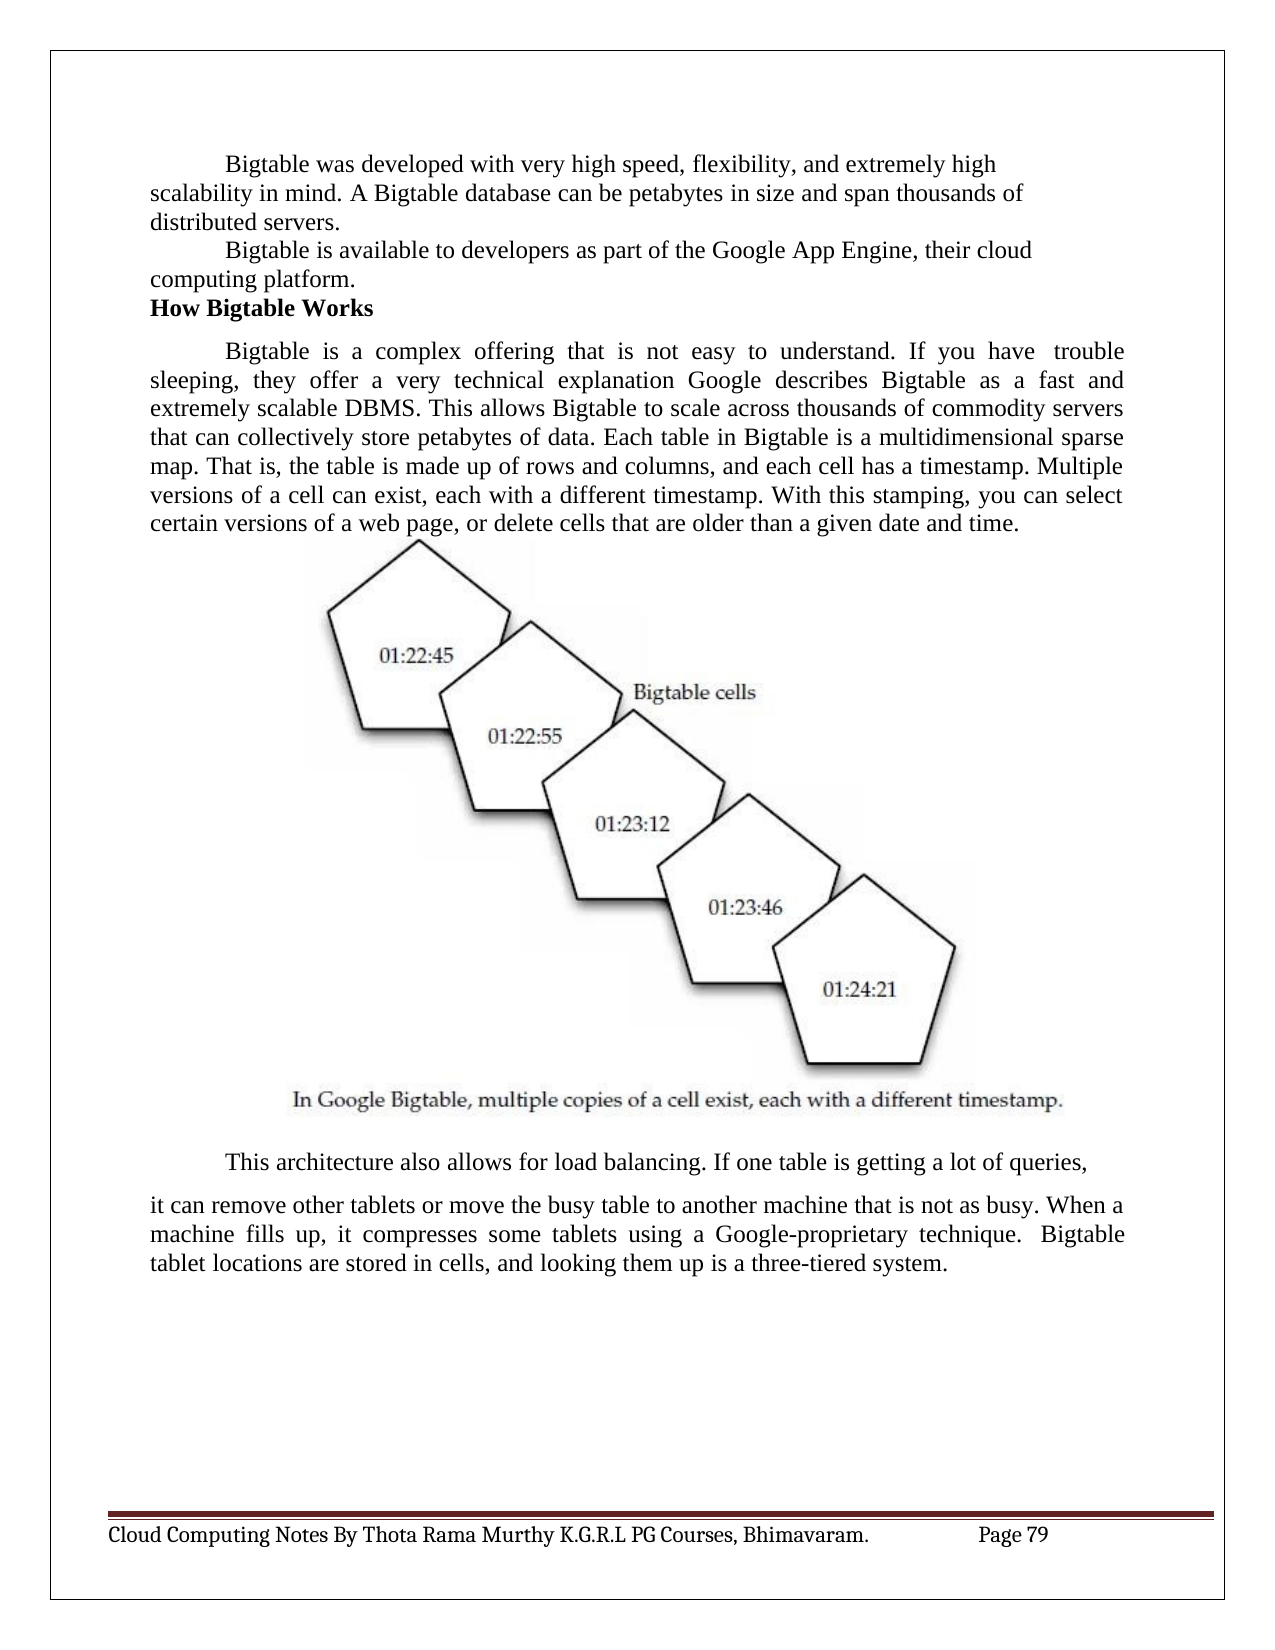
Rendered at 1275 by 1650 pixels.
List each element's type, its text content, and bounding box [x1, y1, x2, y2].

text Bigtable is available to developers as part of the Google App Engine, their cloud computing platform. [150, 236, 1124, 293]
text it can remove other tablets or move the busy table to another machine that is not as busy. When a machine fills up, it compresses some tablets using a Google-proprietary technique. Bigtable tablet locations are stored in cells, and looking them up is a three-tiered system. [150, 1190, 1125, 1277]
text Bigtable was developed with very high speed, flexibility, and extremely high scalability in mind. A Bigtable database can be petabytes in size and span thousands of distributed servers. [150, 149, 1104, 235]
subtitle How Bigtable Works [150, 293, 1214, 322]
text Bigtable is a complex offering that is not easy to understand. If you have trouble sleeping, they offer a very technical explanation Google describes Bigtable as a fast and extremely scalable DBMS. This allows Bigtable to scale across thousands of commodity servers that can collectively store petabytes of data. Each table in Bigtable is a multidimensional sparse map. That is, the table is made up of rows and columns, and each cell has a timestamp. Multiple versions of a cell can exist, each with a different timestamp. With this stamping, you can select certain versions of a web page, or delete cells that are older than a given date and time. [150, 336, 1125, 537]
picture [286, 538, 1066, 1118]
text This architecture also allows for load balancing. If one table is getting a lot of queries, [225, 1147, 1214, 1176]
